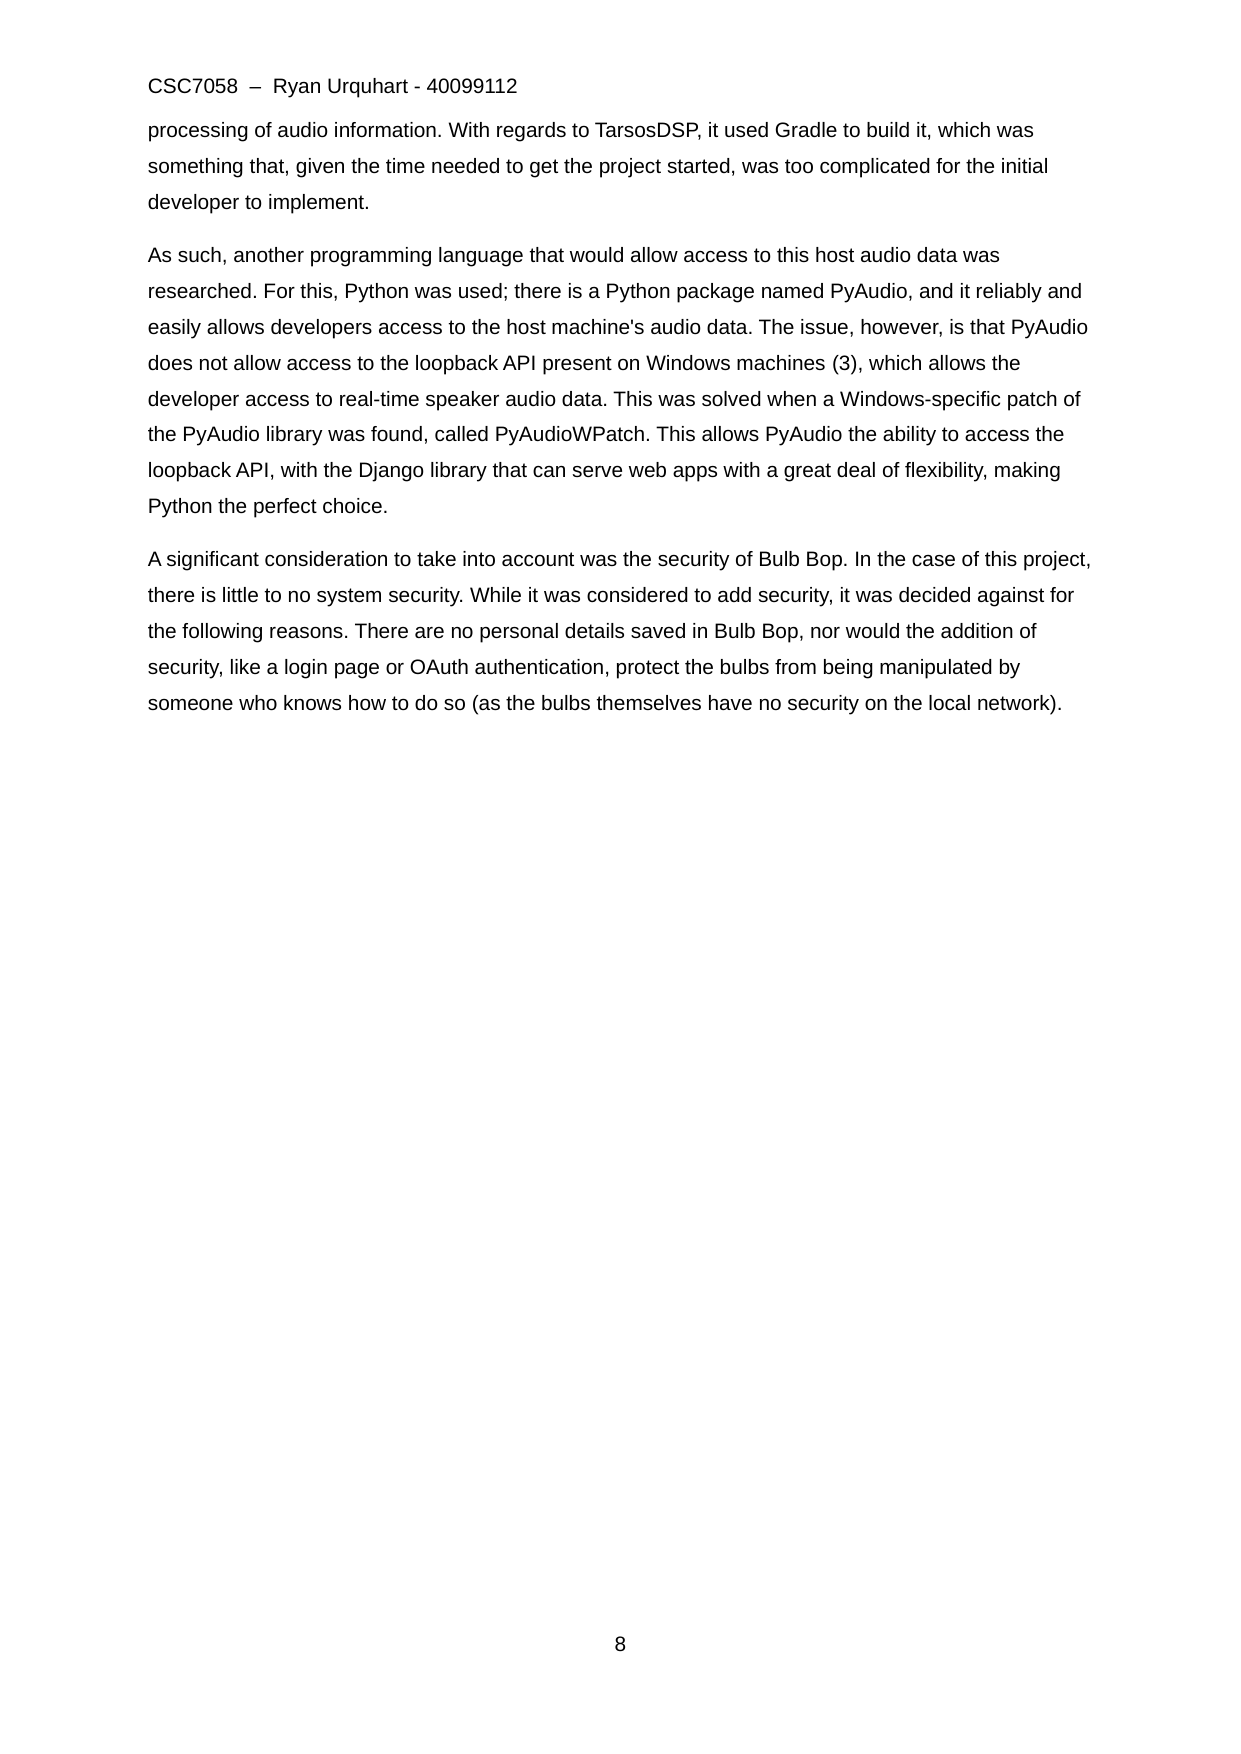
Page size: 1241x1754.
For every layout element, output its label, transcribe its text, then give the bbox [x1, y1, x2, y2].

text A significant consideration to take into account was the security of Bulb Bop. In the case of this project, there is little to no system security. While it was considered to add security, it was decided against for the following reasons. There are no personal details saved in Bulb Bop, nor would the addition of security, like a login page or OAuth authentication, protect the bulbs from being manipulated by someone who knows how to do so (as the bulbs themselves have no security on the local network). [148, 547, 1092, 714]
text As such, another programming language that would allow access to this host audio data was researched. For this, Python was used; there is a Python package named PyAudio, and it reliably and easily allows developers access to the host machine's audio data. The issue, however, is that PyAudio does not allow access to the loopback API present on Windows machines (3), which allows the developer access to real-time speaker audio data. This was solved when a Windows-specific patch of the PyAudio library was found, called PyAudioWPatch. This allows PyAudio the ability to access the loopback API, with the Django library that can serve web apps with a great deal of flexibility, making Python the perfect choice. [148, 243, 1092, 518]
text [148, 118, 1092, 214]
